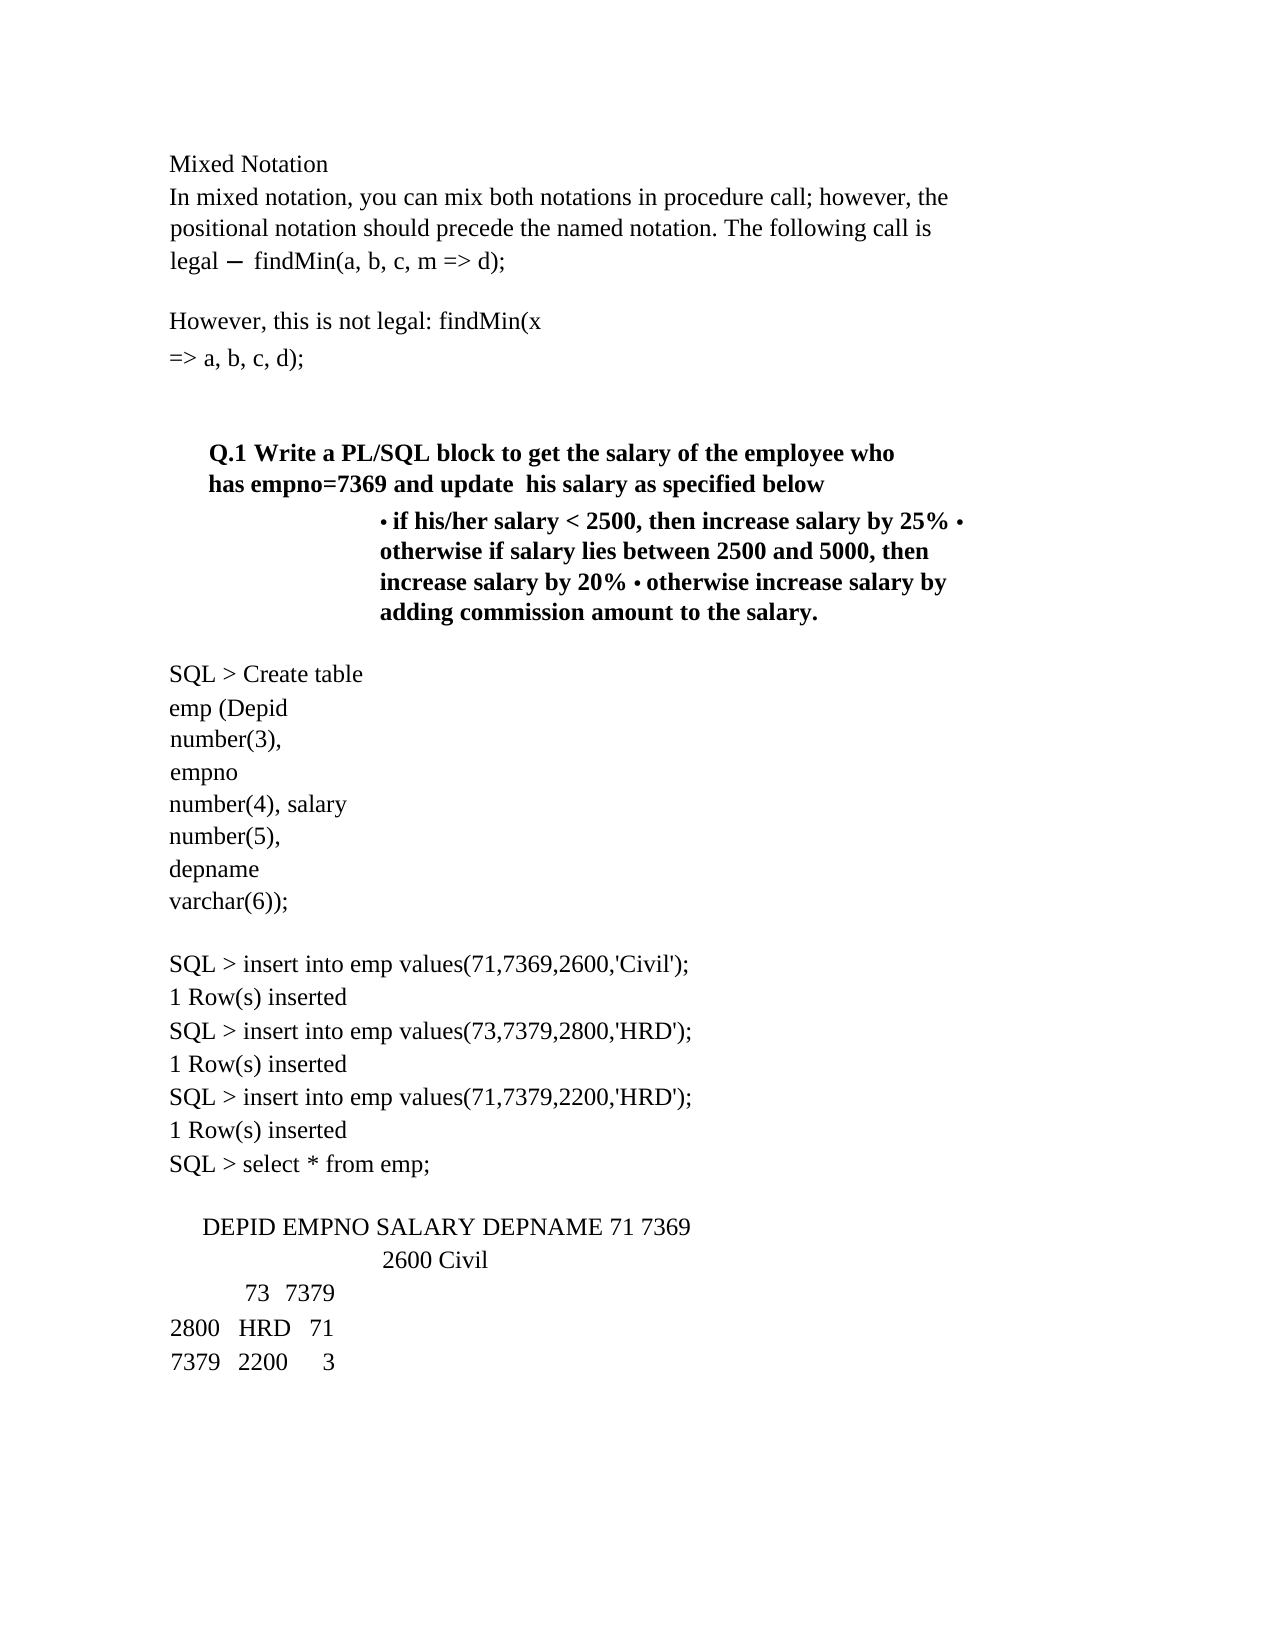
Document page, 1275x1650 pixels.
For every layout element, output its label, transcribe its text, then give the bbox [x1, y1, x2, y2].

list if his/her salary < 2500, then increase salary by 25% • otherwise if salary lies between 2500 and 5000, then increase salary by 20% • otherwise increase salary by adding commission amount to the salary. [379, 506, 1022, 626]
text In mixed notation, you can mix both notations in procedure call; however, the positional notation should precede the named notation. The following call is legal − findMin(a, b, c, m => d); [169, 182, 964, 274]
text empno number(4), salary number(5), depname varchar(6)); [169, 757, 347, 915]
text Mixed Notation [169, 149, 1275, 178]
text 2800 HRD 71 [170, 1313, 1275, 1341]
text SQL > insert into emp values(71,7379,2200,'HRD'); 1 Row(s) inserted [169, 1082, 692, 1144]
subtitle Write a PL/SQL block to get the salary of the employee who has empno=7369 and update his salary as specified below [208, 438, 936, 498]
text SQL > insert into emp values(73,7379,2800,'HRD'); 1 Row(s) inserted [169, 1016, 692, 1078]
text SQL > Create table emp (Depid [169, 659, 412, 721]
text 7379 2200 3 [125, 1347, 335, 1376]
text DEPID EMPNO SALARY DEPNAME 71 7369 [202, 1212, 1275, 1240]
text 2600 Civil [382, 1245, 1275, 1273]
text SQL > select * from emp; [169, 1149, 1275, 1177]
text SQL > insert into emp values(71,7369,2600,'Civil'); 1 Row(s) inserted [169, 949, 690, 1011]
text However, this is not legal: findMin(x [169, 306, 1275, 335]
text => a, b, c, d); [169, 343, 1275, 372]
text number(3), [170, 726, 1275, 753]
text 73 7379 [125, 1278, 335, 1307]
